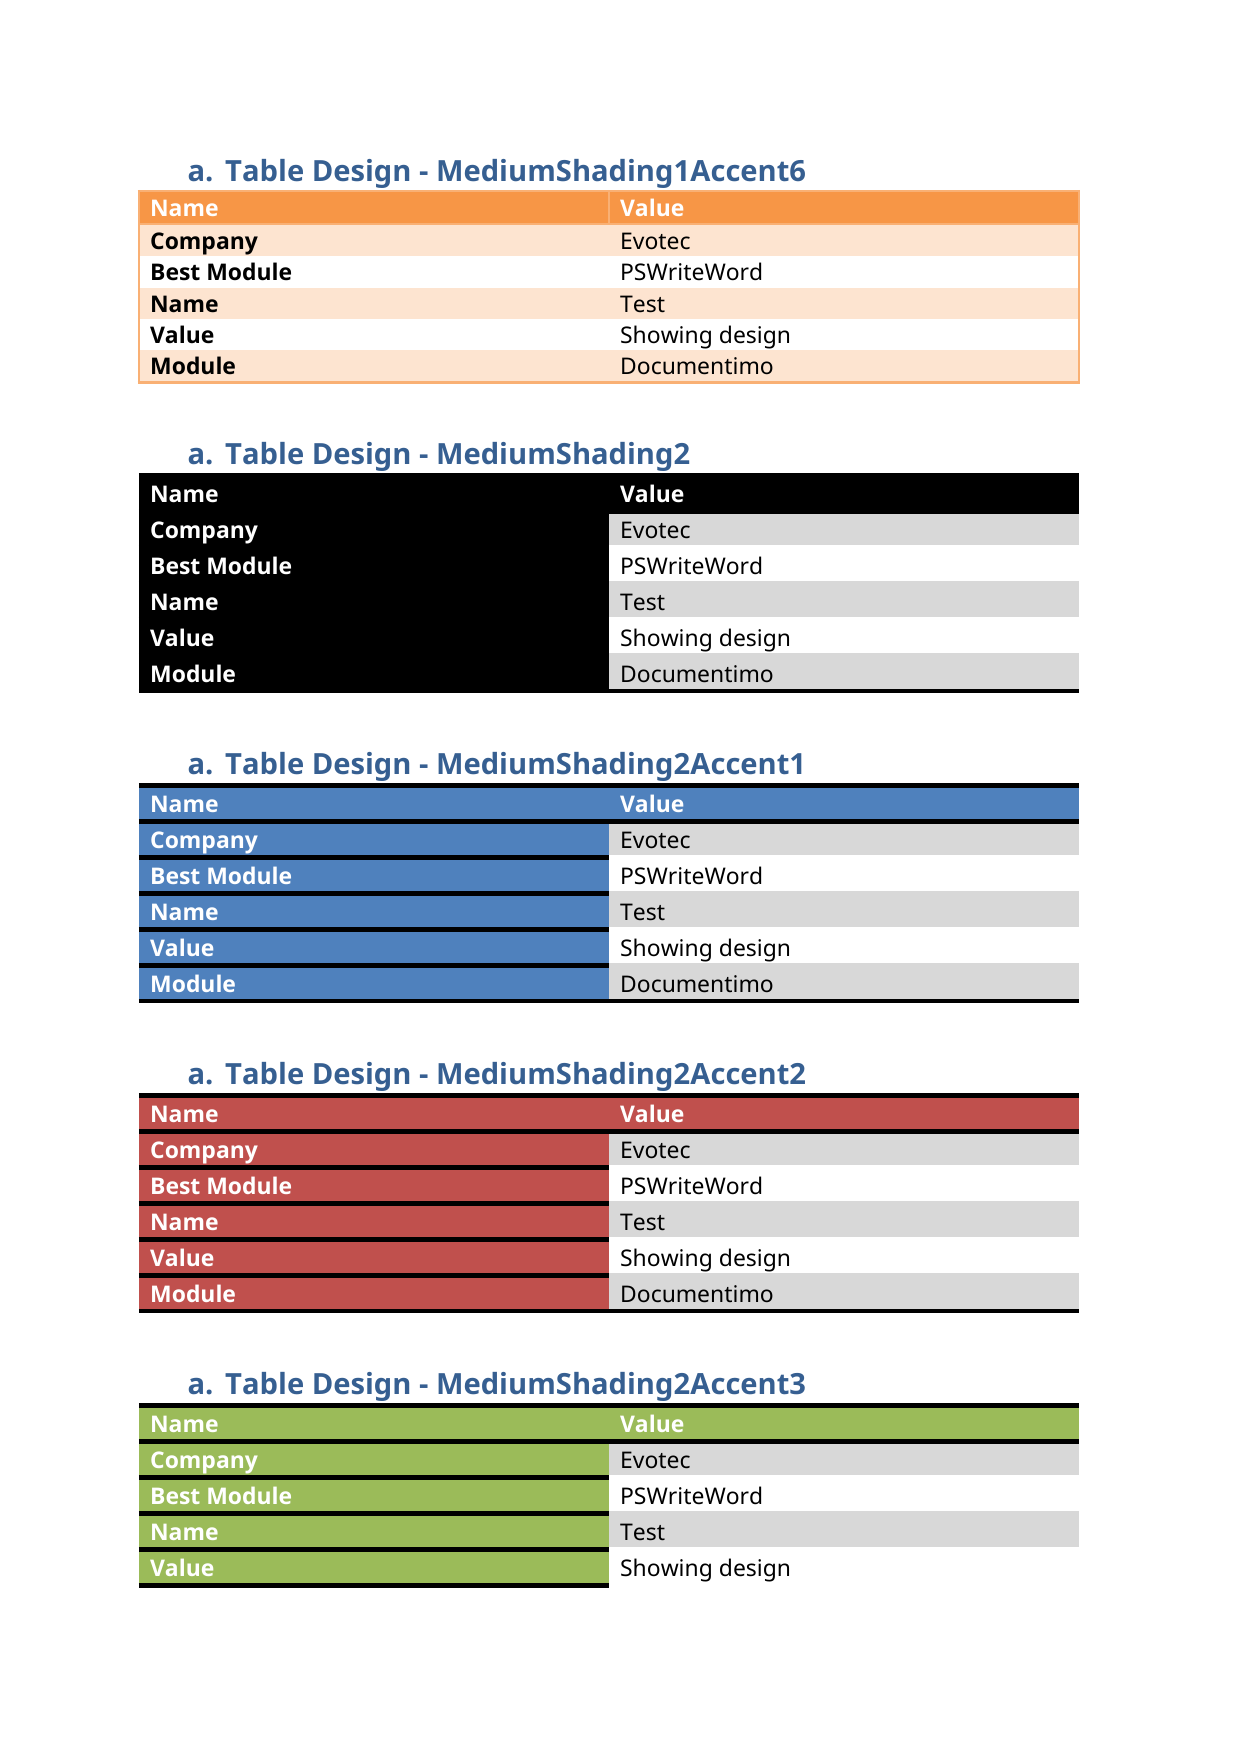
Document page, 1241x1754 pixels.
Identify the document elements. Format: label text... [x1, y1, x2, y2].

table_cell Documentimo [609, 963, 1079, 999]
table_cell Test [609, 581, 1079, 617]
table_cell Best Module [139, 860, 609, 891]
table_header Value [609, 478, 1079, 509]
table_cell Company [139, 514, 609, 545]
subtitle Table Design - MediumShading2 [187, 433, 1090, 473]
table_header Name [139, 788, 609, 819]
table_cell Showing design [609, 927, 1079, 963]
subtitle Table Design - MediumShading1Accent6 [187, 150, 1090, 190]
table_cell Documentimo [609, 350, 1078, 381]
table_cell Test [609, 1201, 1079, 1237]
table_cell Value [139, 1242, 609, 1273]
subtitle Table Design - MediumShading2Accent1 [187, 743, 1090, 783]
table_cell Name [139, 586, 609, 617]
table_header Value [610, 192, 1078, 223]
table_header Name [139, 478, 609, 509]
table_cell Documentimo [609, 1273, 1079, 1309]
table_cell Best Module [139, 550, 609, 581]
table_cell PSWriteWord [609, 545, 1079, 581]
table_cell Best Module [139, 1170, 609, 1201]
table_cell Value [140, 319, 609, 350]
table_cell Test [609, 891, 1079, 927]
table_cell Test [609, 288, 1078, 319]
table_cell PSWriteWord [609, 855, 1079, 891]
subtitle Table Design - MediumShading2Accent3 [187, 1363, 1090, 1403]
table_cell Evotec [609, 1134, 1079, 1165]
table_cell Value [139, 1552, 609, 1583]
table_cell Name [139, 896, 609, 927]
table_cell Best Module [139, 1480, 609, 1511]
table_cell Name [139, 1516, 609, 1547]
table_cell Module [139, 658, 609, 689]
table_header Name [139, 1098, 609, 1129]
table_header Name [139, 1408, 609, 1439]
table_cell Evotec [609, 824, 1079, 855]
table_cell Documentimo [609, 653, 1079, 689]
table_cell Value [139, 622, 609, 653]
table_header Value [609, 1408, 1079, 1439]
table_cell Best Module [140, 256, 609, 288]
table_cell Company [140, 225, 609, 256]
table_header Name [140, 192, 608, 223]
table_cell Value [139, 932, 609, 963]
table_cell Evotec [609, 514, 1079, 545]
table_cell Company [139, 824, 609, 855]
table_cell Showing design [609, 617, 1079, 653]
table_cell Test [609, 1511, 1079, 1547]
table_cell Evotec [609, 1444, 1079, 1475]
table_cell Showing design [609, 1237, 1079, 1273]
table_cell Module [140, 350, 609, 381]
table_cell Module [139, 1278, 609, 1309]
table_cell PSWriteWord [609, 1165, 1079, 1201]
subtitle Table Design - MediumShading2Accent2 [187, 1053, 1090, 1093]
table_cell Name [139, 1206, 609, 1237]
table_cell Showing design [609, 319, 1078, 350]
table_cell Module [139, 968, 609, 999]
table_cell Name [140, 288, 609, 319]
table_cell Showing design [609, 1547, 1079, 1583]
table_cell PSWriteWord [609, 256, 1078, 288]
table_cell Company [139, 1444, 609, 1475]
table_cell Evotec [609, 225, 1078, 256]
table_header Value [609, 788, 1079, 819]
table_cell Company [139, 1134, 609, 1165]
table_header Value [609, 1098, 1079, 1129]
table_cell PSWriteWord [609, 1475, 1079, 1511]
